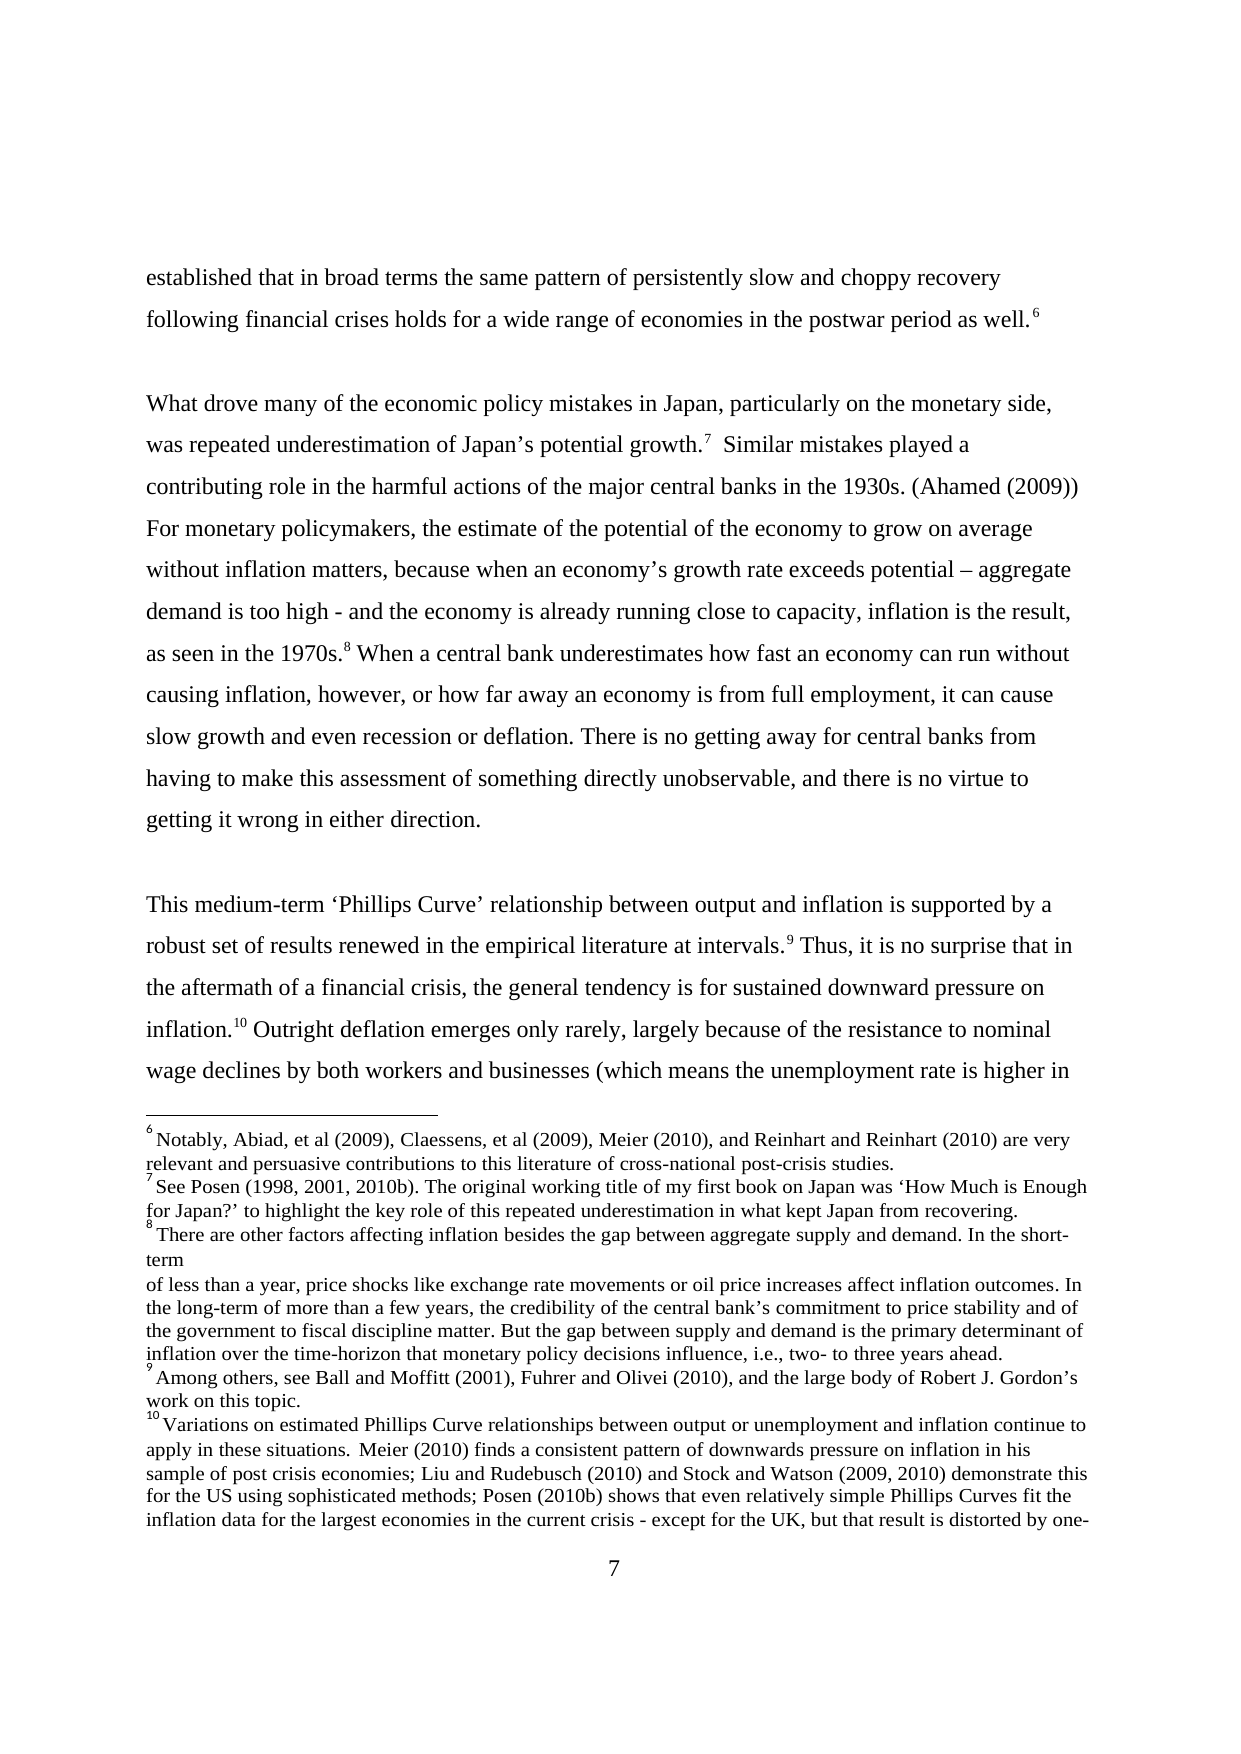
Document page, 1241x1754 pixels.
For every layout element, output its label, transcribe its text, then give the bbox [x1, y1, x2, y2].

text This medium-term ‘Phillips Curve’ relationship between output and inflation is supported by a robust set of results renewed in the empirical literature at intervals.9 Thus, it is no surprise that in the aftermath of a financial crisis, the general tendency is for sustained downward pressure on inflation.10 Outright deflation emerges only rarely, largely because of the resistance to nominal wage declines by both workers and businesses (which means the unemployment rate is higher in [146, 889, 1082, 1084]
text What drove many of the economic policy mistakes in Japan, particularly on the monetary side, was repeated underestimation of Japan’s potential growth.7 Similar mistakes played a contributing role in the harmful actions of the major central banks in the 1930s. (Ahamed (2009)) For monetary policymakers, the estimate of the potential of the economy to grow on average without inflation matters, because when an economy’s growth rate exceeds potential – aggregate demand is too high - and the economy is already running close to capacity, inflation is the result, as seen in the 1970s.8 When a central bank underestimates how fast an economy can run without causing inflation, however, or how far away an economy is from full employment, it can cause slow growth and even recession or deflation. There is no getting away for central banks from having to make this assessment of something directly unobservable, and there is no virtue to getting it wrong in either direction. [146, 388, 1088, 833]
text 7 See Posen (1998, 2001, 2010b). The original working title of my first book on Japan was ‘How Much is Enough [146, 1176, 1107, 1198]
text established that in broad terms the same pattern of persistently slow and choppy recovery following financial crises holds for a wide range of economies in the postwar period as well.6 [146, 263, 1082, 332]
text work on this topic. [146, 1390, 1107, 1412]
text 6 Notably, Abiad, et al (2009), Claessens, et al (2009), Meier (2010), and Reinhart and Reinhart (2010) are very relevant and persuasive contributions to this literature of cross-national post-crisis studies. [146, 1114, 1107, 1175]
text of less than a year, price shocks like exchange rate movements or oil price increases affect inflation outcomes. In the long-term of more than a few years, the credibility of the central bank’s commitment to price stability and of the government to fiscal discipline matter. But the gap between supply and demand is the primary determinant of inflation over the time-horizon that monetary policy decisions influence, i.e., two- to three years ahead. [146, 1273, 1088, 1365]
text 8 There are other factors affecting inflation besides the gap between aggregate supply and demand. In the short-term [146, 1221, 1107, 1272]
text for Japan?’ to highlight the key role of this repeated underestimation in what kept Japan from recovering. [146, 1200, 1107, 1221]
text 10 Variations on estimated Phillips Curve relationships between output or unemployment and inflation continue to [146, 1412, 1107, 1437]
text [146, 1438, 1094, 1530]
text 9 Among others, see Ball and Moffitt (2001), Fuhrer and Olivei (2010), and the large body of Robert J. Gordon’s [146, 1365, 1107, 1389]
